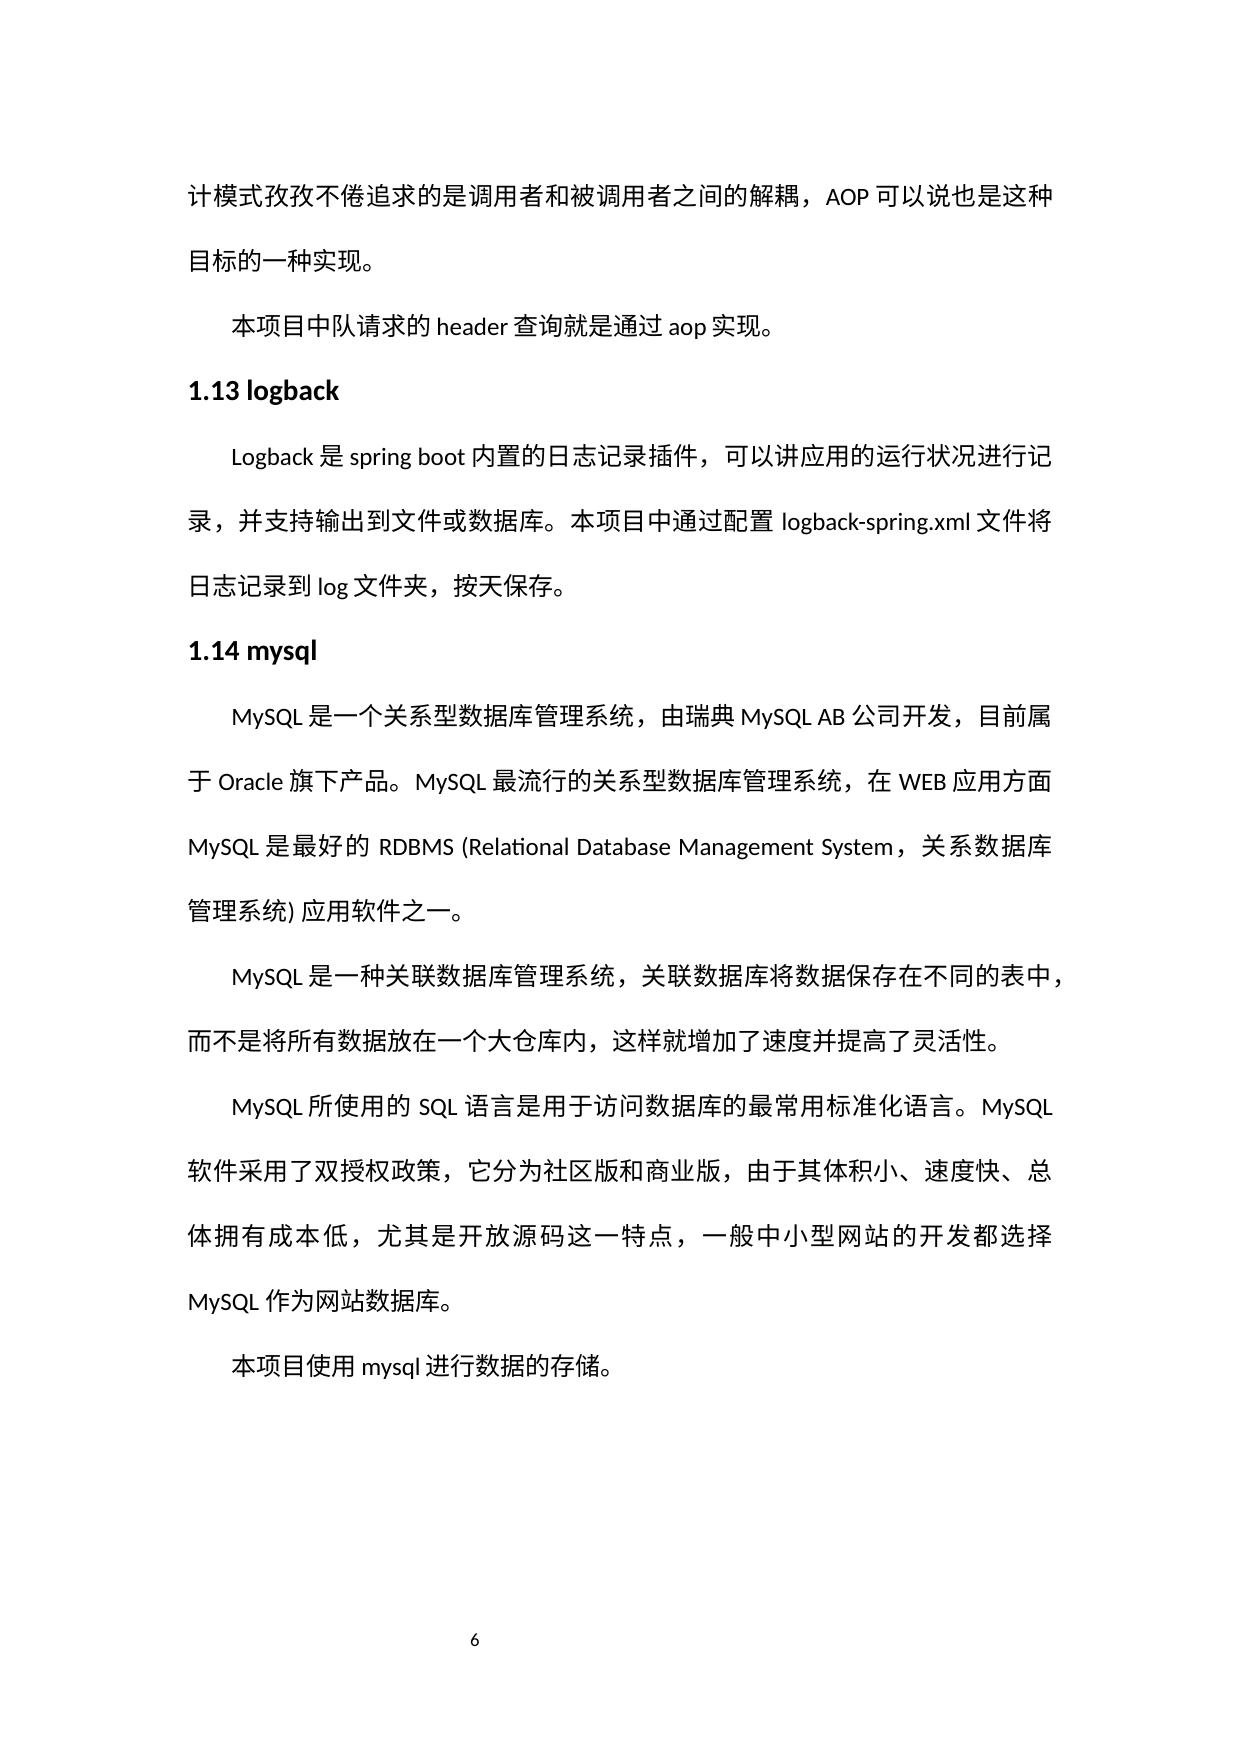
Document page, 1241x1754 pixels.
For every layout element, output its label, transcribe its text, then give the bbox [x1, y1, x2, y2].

text MySQL是一个关系型数据库管理系统，由瑞典MySQL AB 公司开发，目前属于 Oracle 旗下产品。MySQL 最流行的关系型数据库管理系统，在 WEB 应用方面MySQL是最好的 RDBMS (Relational Database Management System，关系数据库管理系统) 应用软件之一。 [187, 682, 1053, 942]
list 1.13 logback [187, 357, 1053, 422]
text MySQL所使用的 SQL 语言是用于访问数据库的最常用标准化语言。MySQL 软件采用了双授权政策，它分为社区版和商业版，由于其体积小、速度快、总体拥有成本低，尤其是开放源码这一特点，一般中小型网站的开发都选择 MySQL 作为网站数据库。 [187, 1072, 1053, 1332]
text MySQL是一种关联数据库管理系统，关联数据库将数据保存在不同的表中，而不是将所有数据放在一个大仓库内，这样就增加了速度并提高了灵活性。 [187, 942, 1053, 1072]
text Logback是spring boot内置的日志记录插件，可以讲应用的运行状况进行记录，并支持输出到文件或数据库。本项目中通过配置logback-spring.xml文件将日志记录到log文件夹，按天保存。 [187, 422, 1053, 617]
text 本项目使用mysql进行数据的存储。 [187, 1332, 1053, 1397]
list 1.14 mysql [187, 617, 1053, 682]
text 本项目中队请求的header查询就是通过aop实现。 [187, 292, 1053, 357]
